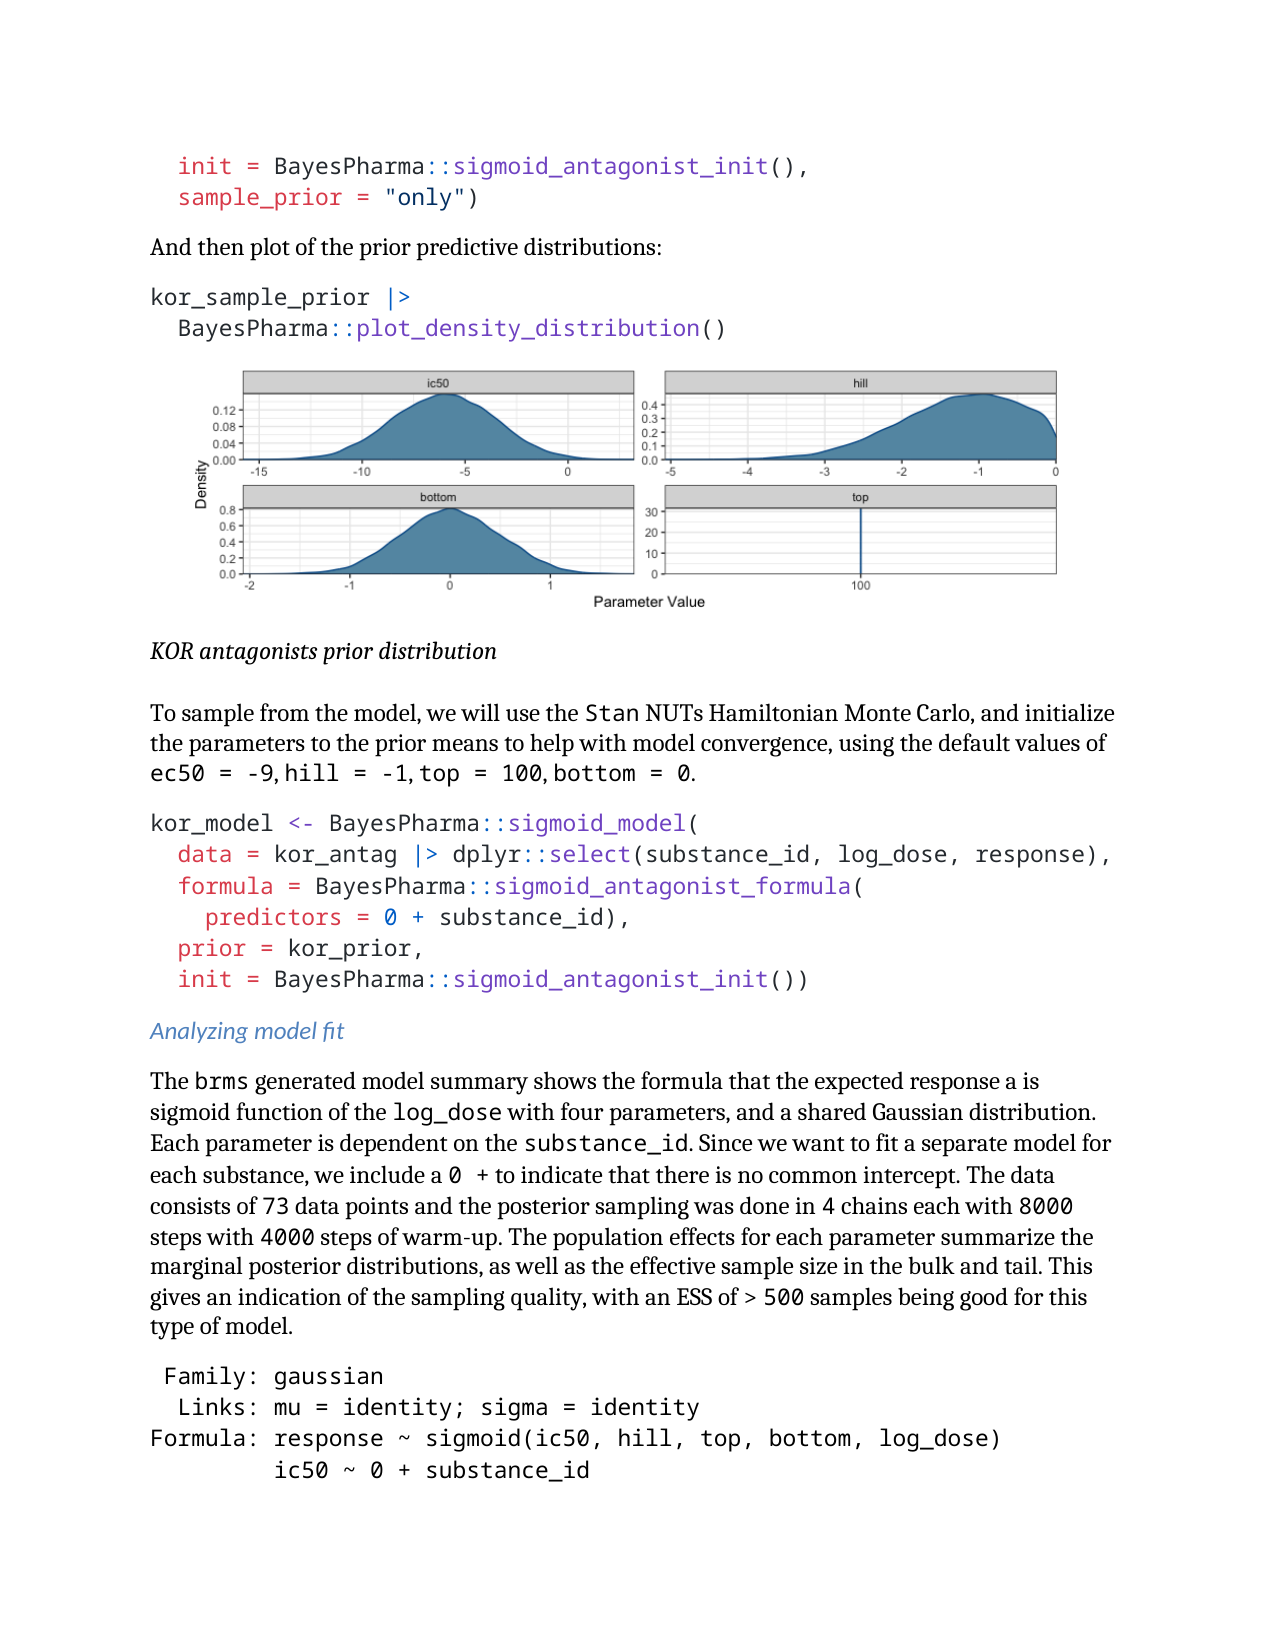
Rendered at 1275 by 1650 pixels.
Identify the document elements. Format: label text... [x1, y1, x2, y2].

subtitle Analyzing model fit [150, 1016, 1125, 1046]
text And then plot of the prior predictive distributions: [150, 233, 1125, 262]
text kor_model <- BayesPharma::sigmoid_model( data = kor_antag |> dplyr::select(substance_id, log_dose, response), formula = BayesPharma::sigmoid_antagonist_formula( predictors = 0 + substance_id), prior = kor_prior, init = BayesPharma::sigmoid_antagonist_init()) [150, 807, 1125, 995]
table_header KOR antagonists prior distribution [139, 364, 1114, 678]
text kor_sample_prior |> BayesPharma::plot_density_distribution() [150, 281, 1125, 343]
text To sample from the model, we will use the Stan NUTs Hamiltonian Monte Carlo, and initialize the parameters to the prior means to help with model convergence, using the default values of ec50 = -9, hill = -1, top = 100, bottom = 0. [150, 697, 1125, 788]
text The brms generated model summary shows the formula that the expected response a is sigmoid function of the log_dose with four parameters, and a shared Gaussian distribution. Each parameter is dependent on the substance_id. Since we want to fit a separate model for each substance, we include a 0 + to indicate that there is no common intercept. The data consists of 73 data points and the posterior sampling was done in 4 chains each with 8000 steps with 4000 steps of warm-up. The population effects for each parameter summarize the marginal posterior distributions, as well as the effective sample size in the bulk and tail. This gives an indication of the sampling quality, with an ESS of > 500 samples being good for this type of model. [150, 1065, 1125, 1341]
picture [188, 364, 1064, 617]
